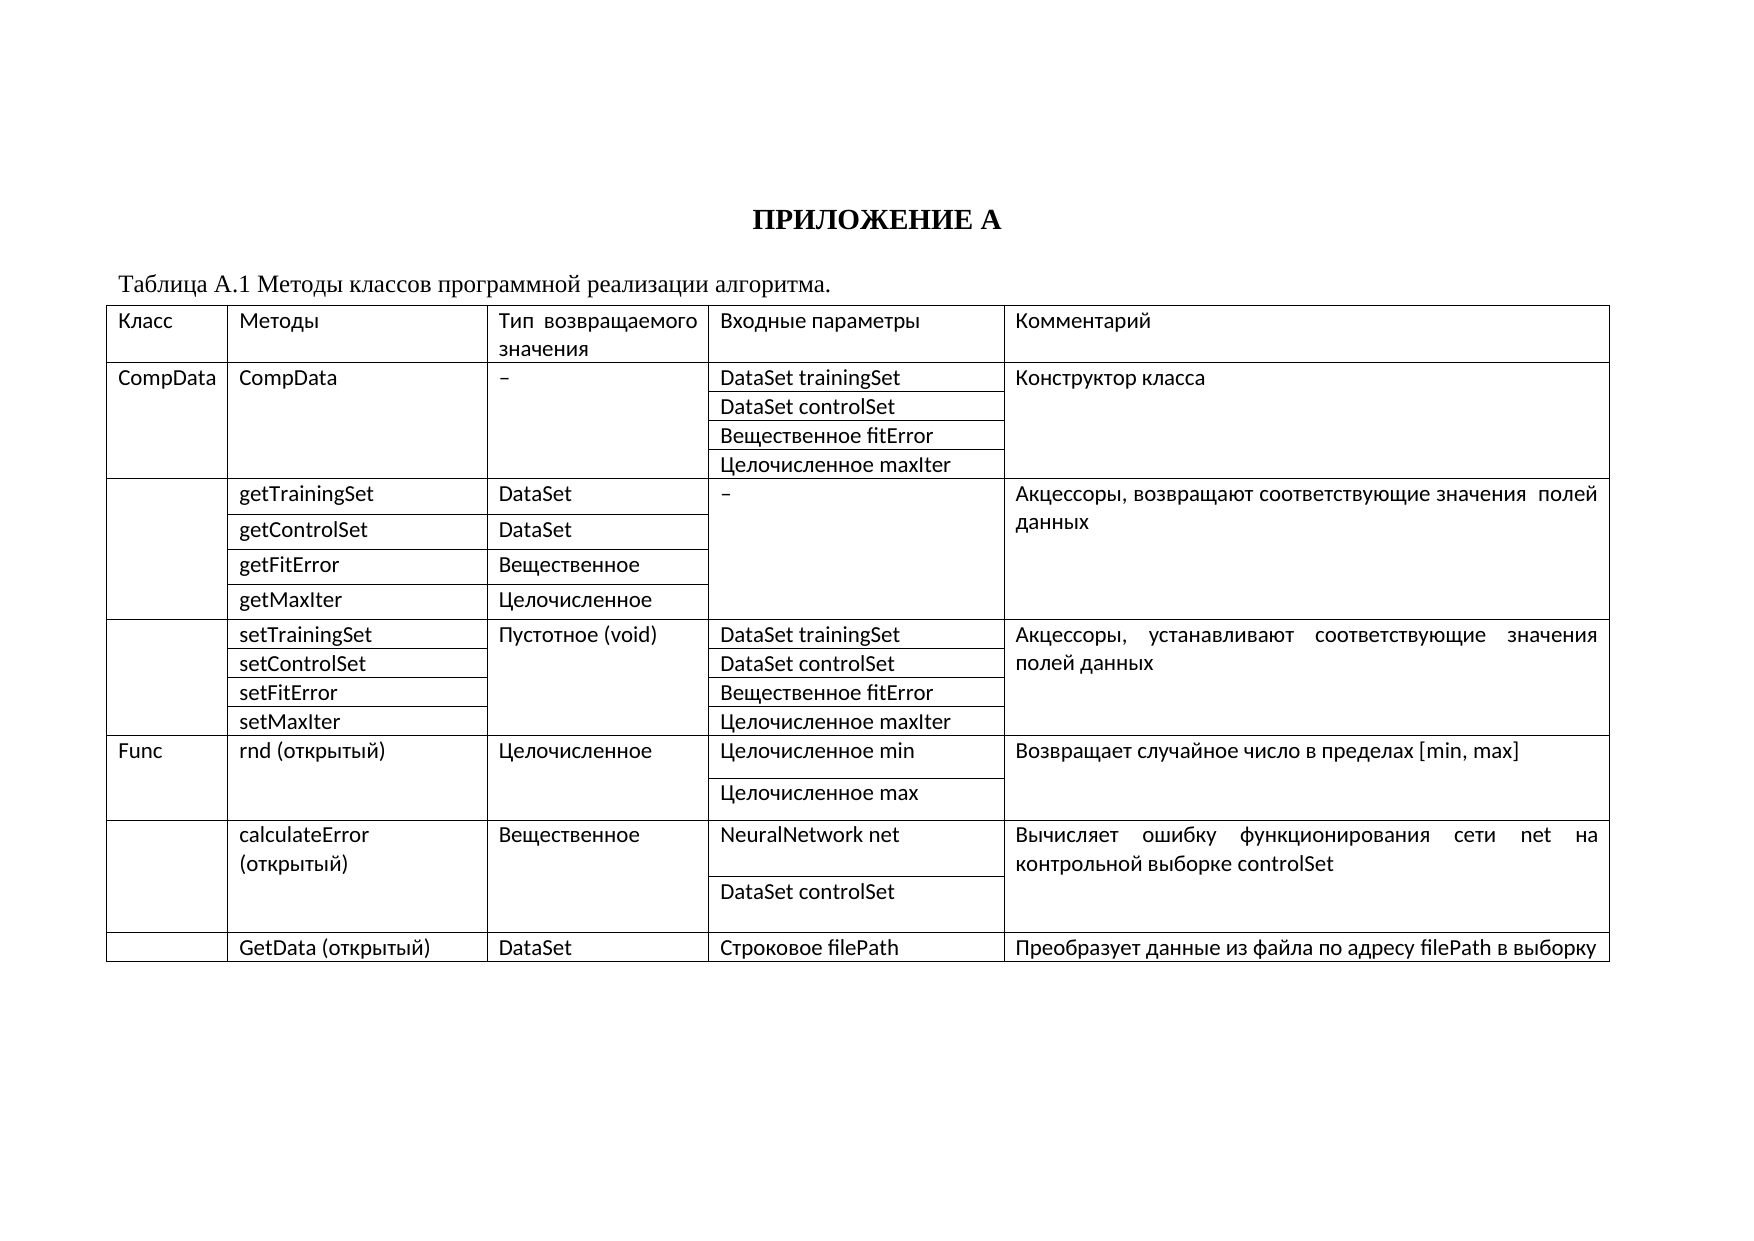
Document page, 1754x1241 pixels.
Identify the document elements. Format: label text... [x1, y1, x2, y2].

table_cell Целочисленное [488, 585, 708, 619]
table_cell getMaxIter [228, 585, 487, 619]
table_cell Преобразует данные из файла по адресу filePath в выборку [1005, 933, 1609, 961]
table_cell Возвращает случайное число в пределах [min, max] [1005, 736, 1609, 819]
table_cell Целочисленное min [709, 736, 1004, 777]
table_cell Целочисленное [488, 736, 708, 819]
table_cell rnd (открытый) [228, 736, 487, 819]
table_cell Вещественное [488, 550, 708, 584]
table_header Тип возвращаемого значения [488, 306, 708, 362]
table_cell DataSet controlSet [709, 392, 1004, 420]
table_cell Целочисленное max [709, 779, 1004, 819]
table_cell NeuralNetwork net [709, 821, 1004, 876]
table_cell setFitError [228, 678, 487, 706]
table_cell setControlSet [228, 649, 487, 677]
subtitle ПРИЛОЖЕНИЕ А [118, 202, 1636, 236]
table_cell Вещественное [488, 821, 708, 932]
table_cell DataSet [488, 515, 708, 549]
table_cell Целочисленное maxIter [709, 450, 1004, 478]
text Таблица А.1 Методы классов программной реализации алгоритма. [118, 269, 1636, 298]
table_cell CompData [228, 363, 487, 478]
table_cell DataSet trainingSet [709, 620, 1004, 648]
table_cell Акцессоры, возвращают соответствующие значения полей данных [1005, 479, 1609, 619]
table_cell DataSet [488, 479, 708, 514]
table_cell [107, 620, 227, 735]
table_header Класс [107, 306, 227, 362]
table_cell Func [107, 736, 227, 819]
table_cell getFitError [228, 550, 487, 584]
table_cell calculateError (открытый) [228, 821, 487, 932]
table_cell Акцессоры, устанавливают соответствующие значения полей данных [1005, 620, 1609, 735]
table_cell getTrainingSet [228, 479, 487, 514]
table_cell Вещественное fitError [709, 421, 1004, 449]
table_cell setMaxIter [228, 707, 487, 735]
table_cell Вещественное fitError [709, 678, 1004, 706]
table_cell [107, 821, 227, 932]
table_cell setTrainingSet [228, 620, 487, 648]
table_cell Строковое filePath [709, 933, 1004, 961]
table_cell [107, 479, 227, 619]
table_cell Пустотное (void) [488, 620, 708, 735]
table_cell [107, 933, 227, 961]
table_cell Целочисленное maxIter [709, 707, 1004, 735]
table_header Входные параметры [709, 306, 1004, 362]
table_cell DataSet controlSet [709, 877, 1004, 932]
table_cell GetData (открытый) [228, 933, 487, 961]
table_cell getControlSet [228, 515, 487, 549]
table_cell DataSet trainingSet [709, 363, 1004, 391]
table_cell CompData [107, 363, 227, 478]
table_header Методы [228, 306, 487, 362]
table_cell – [488, 363, 708, 478]
table_cell Вычисляет ошибку функционирования сети net на контрольной выборке controlSet [1005, 821, 1609, 932]
table_cell Конструктор класса [1005, 363, 1609, 478]
table_cell DataSet controlSet [709, 649, 1004, 677]
table_header Комментарий [1005, 306, 1609, 362]
table_cell DataSet [488, 933, 708, 961]
table_cell – [709, 479, 1004, 619]
